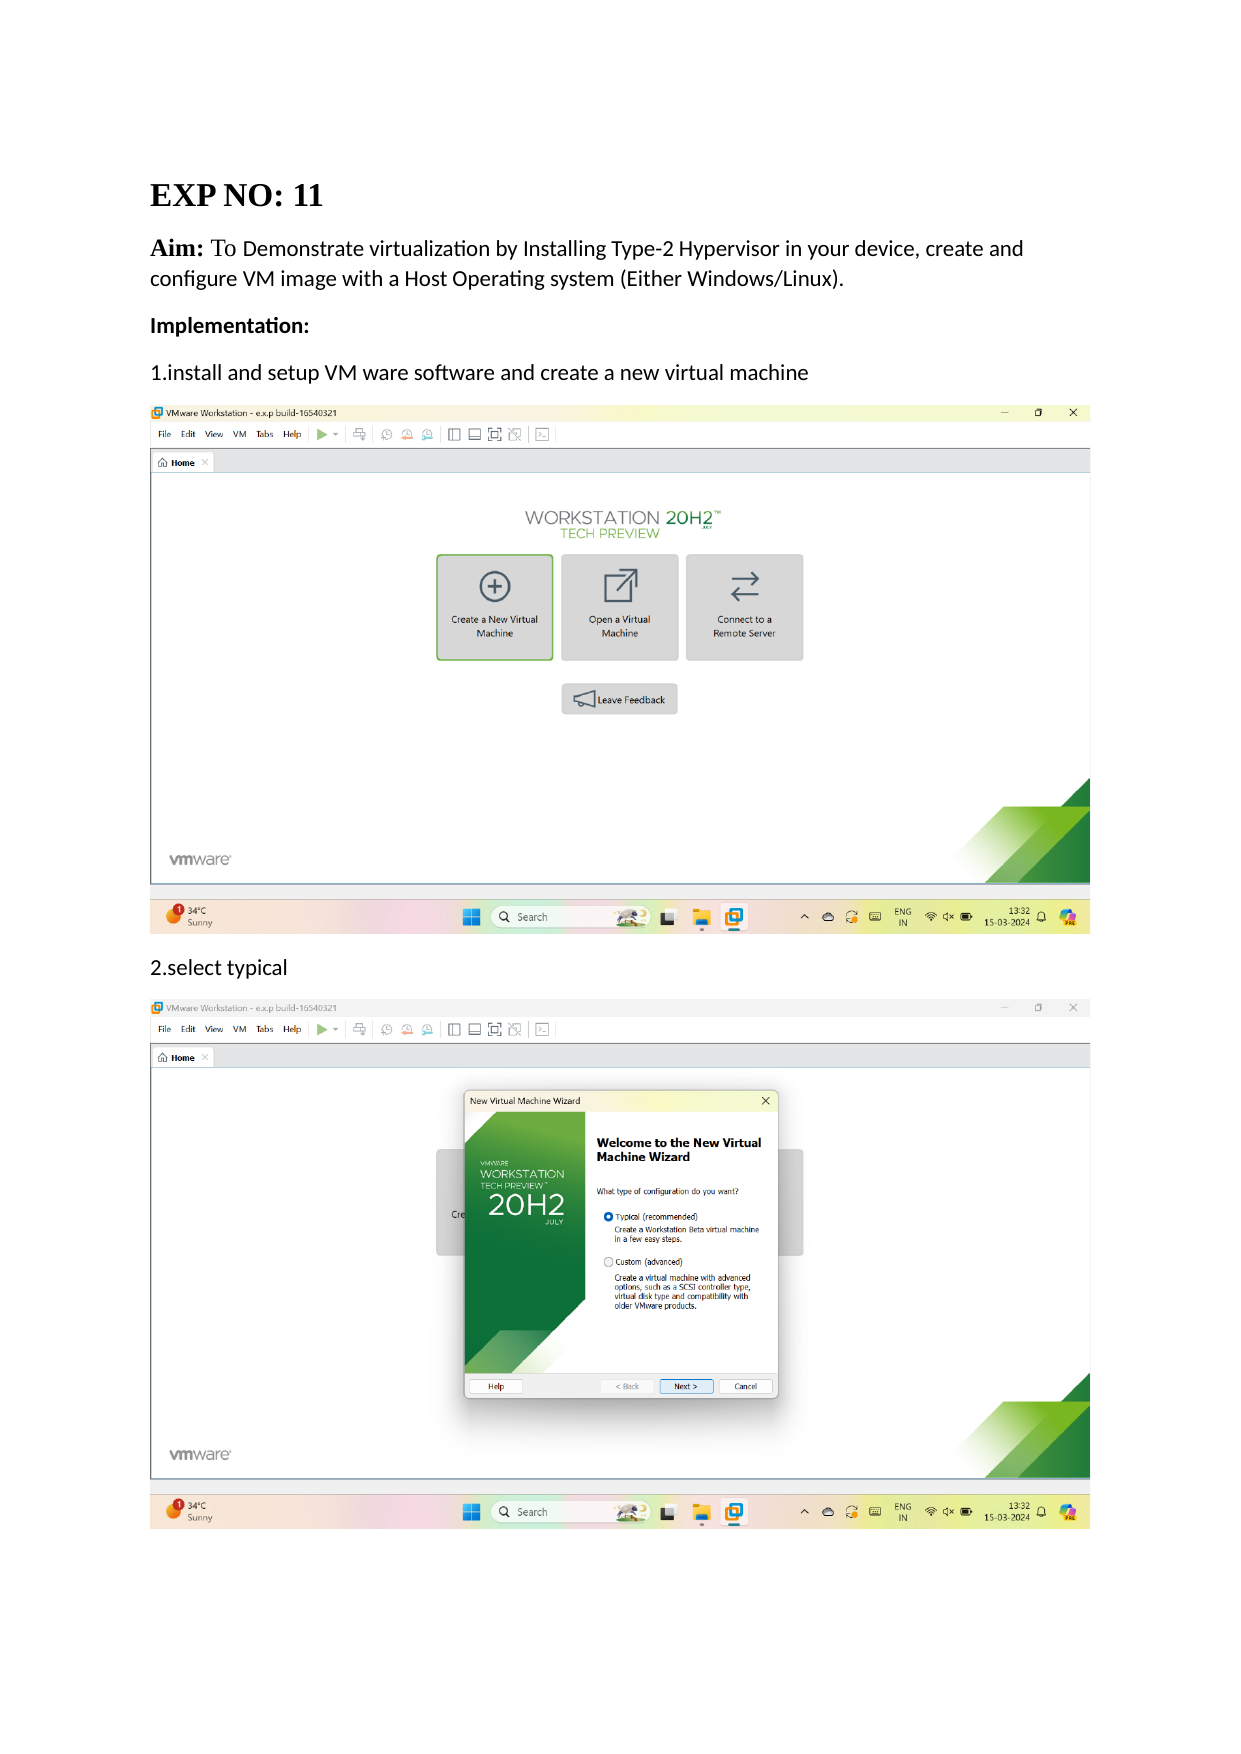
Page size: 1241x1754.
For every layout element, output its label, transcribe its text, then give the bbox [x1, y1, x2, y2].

text EXP NO: 11 [150, 175, 1090, 213]
text 1.install and setup VM ware software and create a new virtual machine [150, 358, 1090, 386]
text 2.select typical [150, 953, 1090, 981]
text Aim: To Demonstrate virtualization by Installing Type-2 Hypervisor in your device, create and configure VM image with a Host Operating system (Either Windows/Linux). [150, 233, 1090, 292]
picture [150, 999, 1091, 1529]
text Implementation: [150, 311, 1090, 339]
picture [150, 405, 1091, 934]
